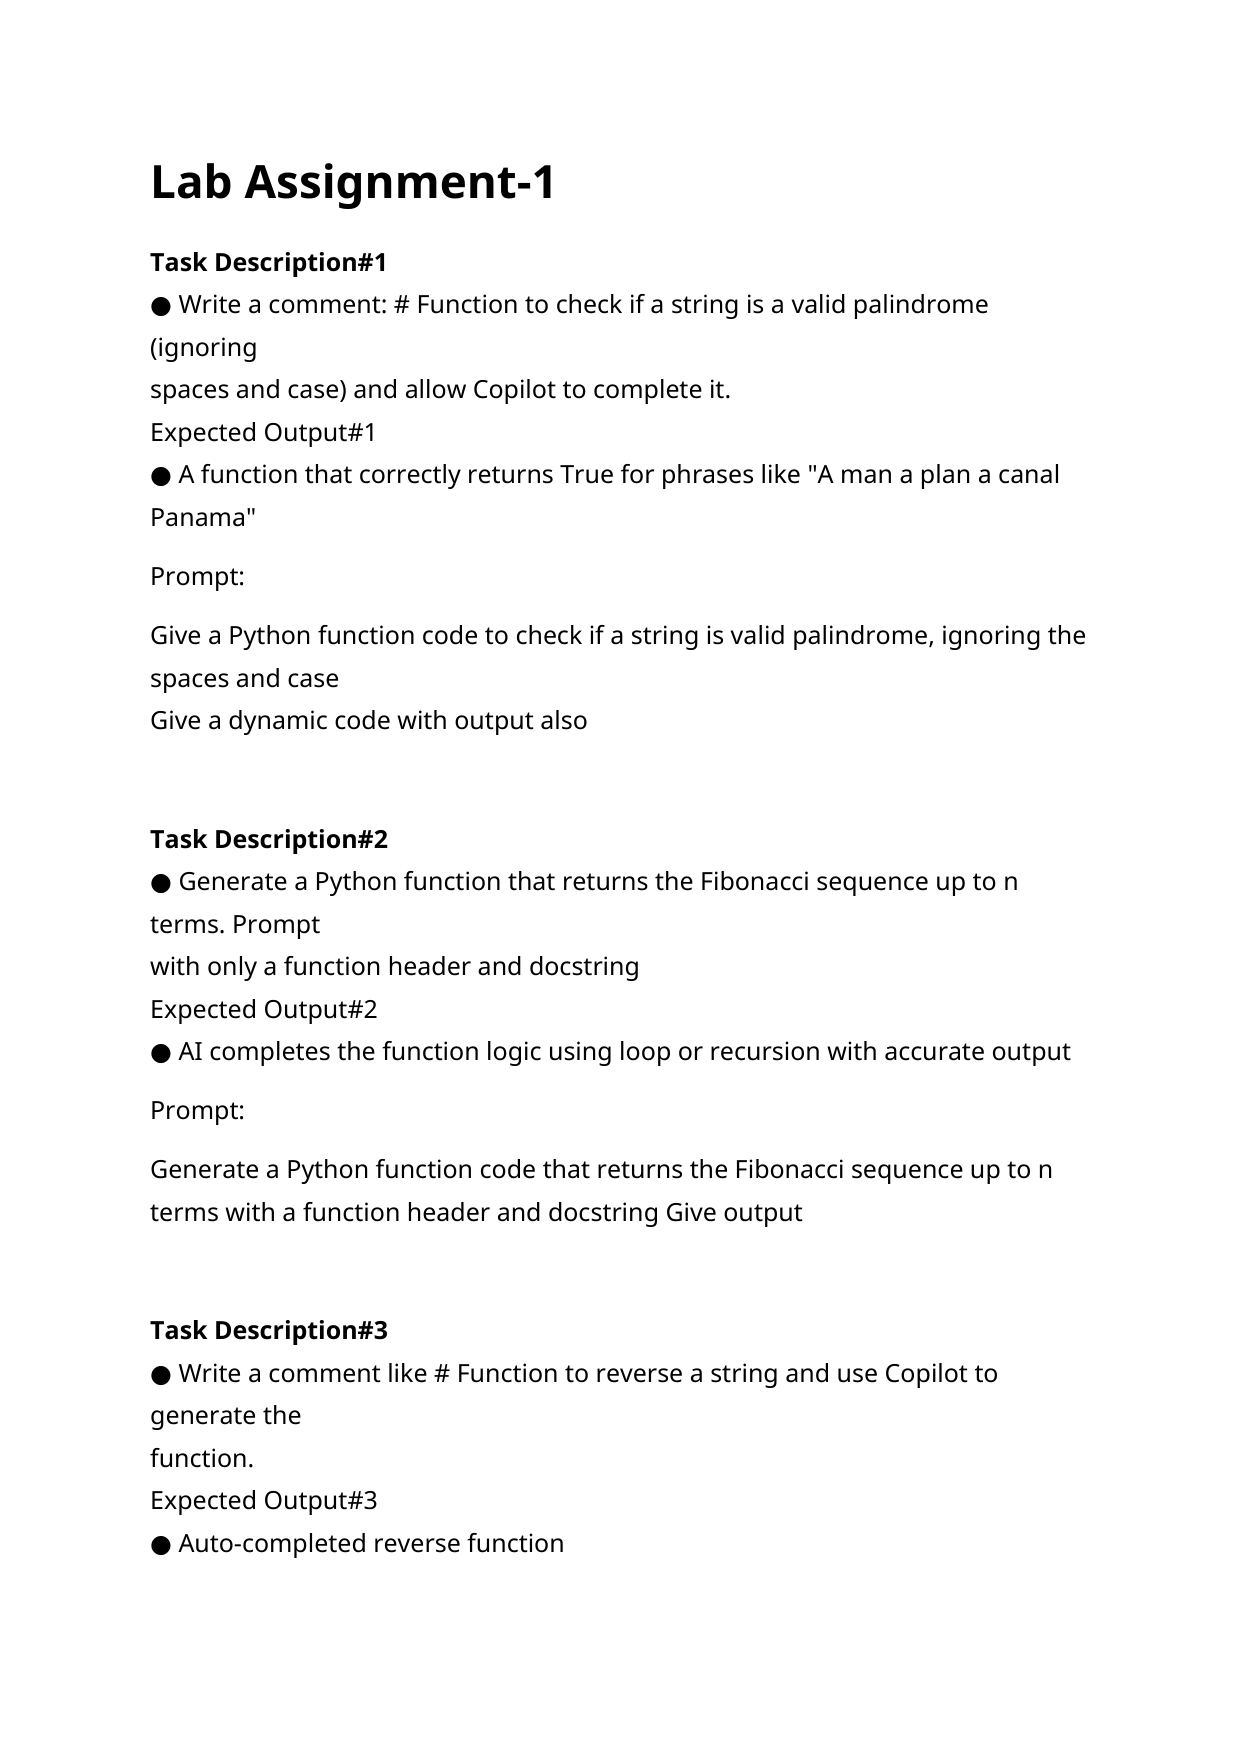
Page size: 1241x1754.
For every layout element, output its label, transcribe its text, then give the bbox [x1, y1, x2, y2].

text Task Description#2 ● Generate a Python function that returns the Fibonacci sequence up to n terms. Prompt with only a function header and docstring Expected Output#2 ● AI completes the function logic using loop or recursion with accurate output [150, 821, 1090, 1068]
text Prompt: [150, 559, 1090, 593]
text Task Description#1 ● Write a comment: # Function to check if a string is a valid palindrome (ignoring spaces and case) and allow Copilot to complete it. Expected Output#1 ● A function that correctly returns True for phrases like "A man a plan a canal Panama" [150, 244, 1090, 534]
text Generate a Python function code that returns the Fibonacci sequence up to n terms with a function header and docstring Give output [150, 1152, 1090, 1229]
text Give a Python function code to check if a string is valid palindrome, ignoring the spaces and case Give a dynamic code with output also [150, 618, 1090, 737]
text Prompt: [150, 1093, 1090, 1127]
text Lab Assignment-1 [150, 150, 1090, 212]
text Task Description#3 ● Write a comment like # Function to reverse a string and use Copilot to generate the function. Expected Output#3 ● Auto-completed reverse function [150, 1313, 1090, 1559]
